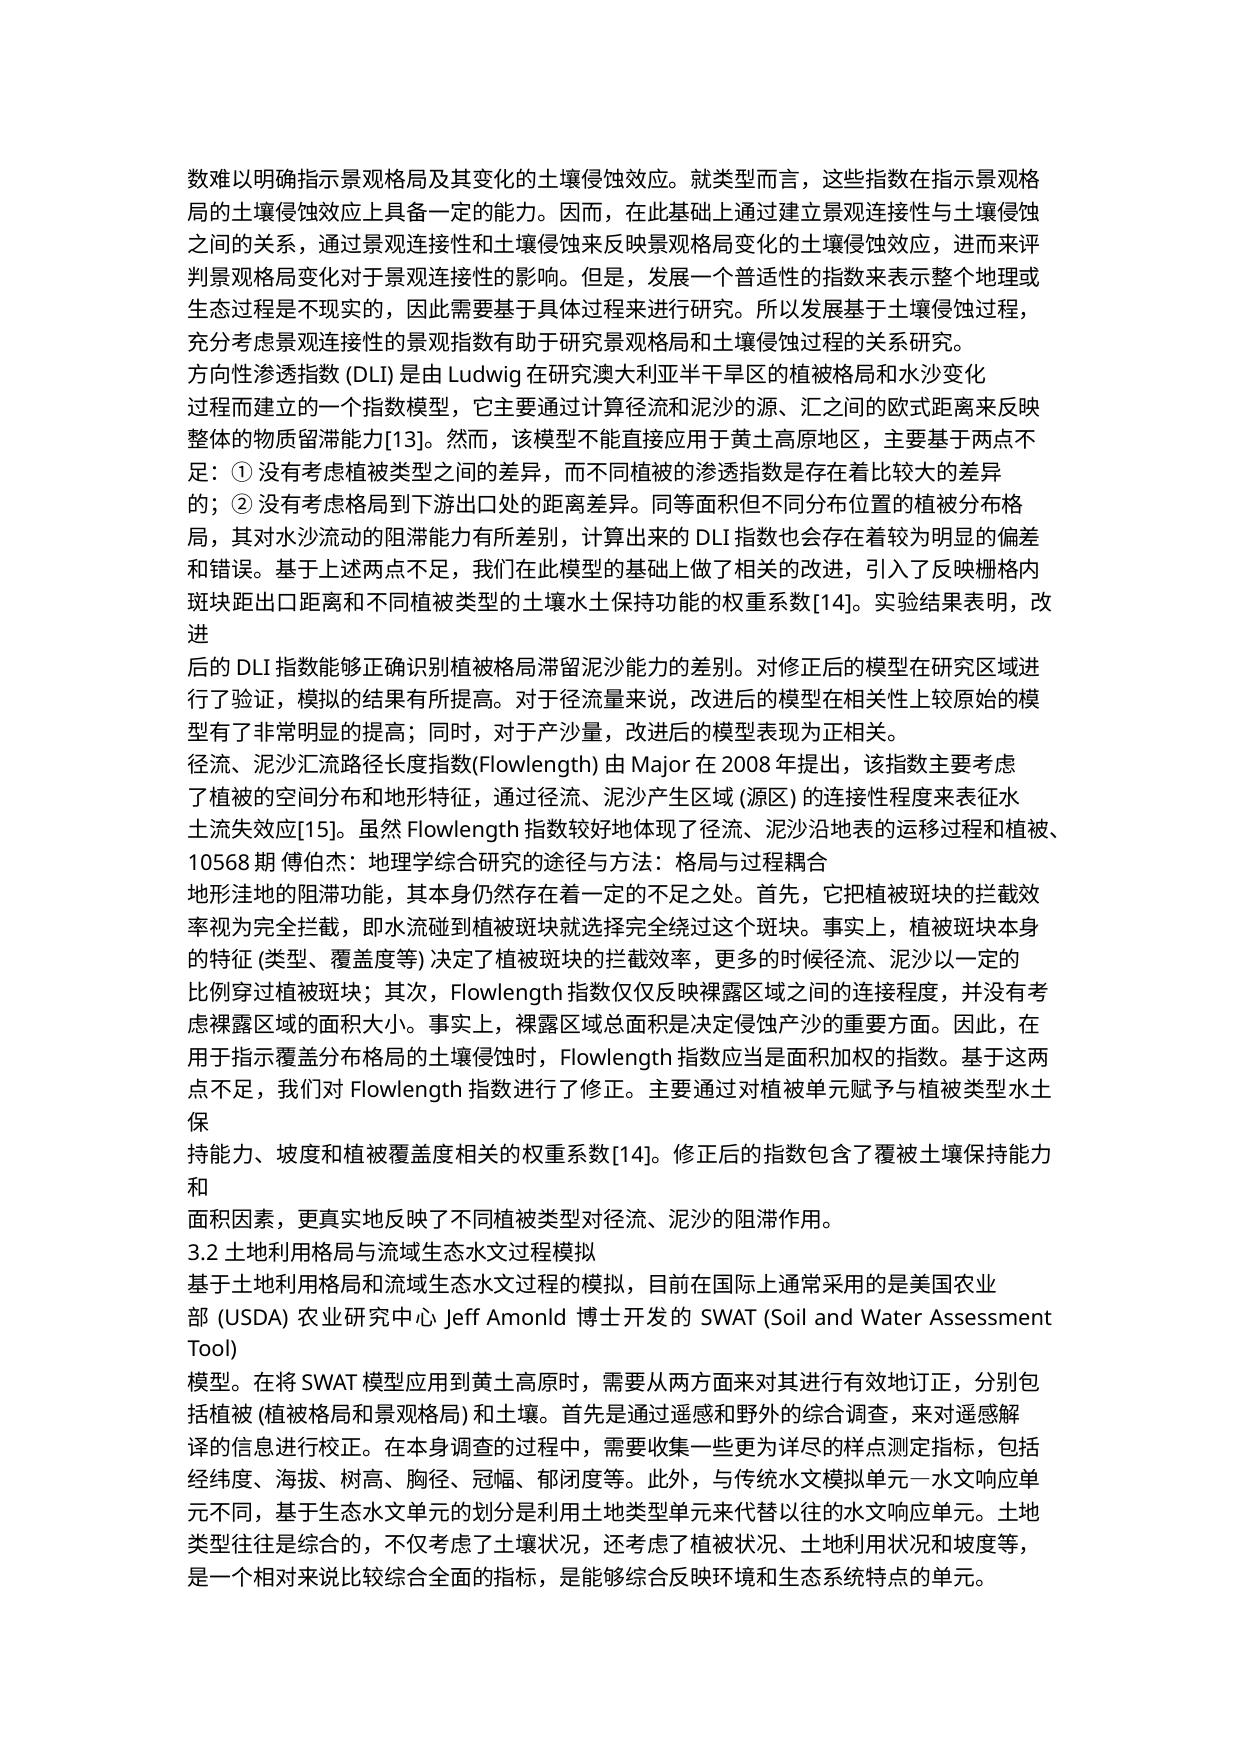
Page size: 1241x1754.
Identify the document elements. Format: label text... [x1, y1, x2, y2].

text 元不同，基于生态水文单元的划分是利用土地类型单元来代替以往的水文响应单元。土地 [187, 1494, 1053, 1527]
text 的特征 (类型、覆盖度等) 决定了植被斑块的拦截效率，更多的时候径流、泥沙以一定的 [187, 942, 1053, 974]
text 面积因素，更真实地反映了不同植被类型对径流、泥沙的阻滞作用。 [187, 1202, 1053, 1234]
text 率视为完全拦截，即水流碰到植被斑块就选择完全绕过这个斑块。事实上，植被斑块本身 [187, 909, 1053, 942]
text 地形洼地的阻滞功能，其本身仍然存在着一定的不足之处。首先，它把植被斑块的拦截效 [187, 877, 1053, 909]
text 虑裸露区域的面积大小。事实上，裸露区域总面积是决定侵蚀产沙的重要方面。因此，在 [187, 1007, 1053, 1039]
text 足：① 没有考虑植被类型之间的差异，而不同植被的渗透指数是存在着比较大的差异 [187, 454, 1053, 487]
text 过程而建立的一个指数模型，它主要通过计算径流和泥沙的源、汇之间的欧式距离来反映 [187, 389, 1053, 422]
text 整体的物质留滞能力[13]。然而，该模型不能直接应用于黄土高原地区，主要基于两点不 [187, 422, 1053, 454]
text 局，其对水沙流动的阻滞能力有所差别，计算出来的DLI指数也会存在着较为明显的偏差 [187, 519, 1053, 552]
text 行了验证，模拟的结果有所提高。对于径流量来说，改进后的模型在相关性上较原始的模 [187, 682, 1053, 714]
text 之间的关系，通过景观连接性和土壤侵蚀来反映景观格局变化的土壤侵蚀效应，进而来评 [187, 227, 1053, 259]
text 局的土壤侵蚀效应上具备一定的能力。因而，在此基础上通过建立景观连接性与土壤侵蚀 [187, 194, 1053, 227]
text 充分考虑景观连接性的景观指数有助于研究景观格局和土壤侵蚀过程的关系研究。 [187, 324, 1053, 357]
text 方向性渗透指数 (DLI) 是由Ludwig在研究澳大利亚半干旱区的植被格局和水沙变化 [187, 357, 1053, 389]
text 数难以明确指示景观格局及其变化的土壤侵蚀效应。就类型而言，这些指数在指示景观格 [187, 162, 1053, 194]
text 斑块距出口距离和不同植被类型的土壤水土保持功能的权重系数[14]。实验结果表明，改进 [187, 584, 1053, 649]
text 是一个相对来说比较综合全面的指标，是能够综合反映环境和生态系统特点的单元。 [187, 1559, 1053, 1592]
text 的；② 没有考虑格局到下游出口处的距离差异。同等面积但不同分布位置的植被分布格 [187, 487, 1053, 519]
text 了植被的空间分布和地形特征，通过径流、泥沙产生区域 (源区) 的连接性程度来表征水 [187, 779, 1053, 812]
text 点不足，我们对Flowlength指数进行了修正。主要通过对植被单元赋予与植被类型水土保 [187, 1072, 1053, 1137]
text 判景观格局变化对于景观连接性的影响。但是，发展一个普适性的指数来表示整个地理或 [187, 259, 1053, 292]
text 括植被 (植被格局和景观格局) 和土壤。首先是通过遥感和野外的综合调查，来对遥感解 [187, 1397, 1053, 1429]
text 后的DLI指数能够正确识别植被格局滞留泥沙能力的差别。对修正后的模型在研究区域进 [187, 649, 1053, 682]
text 部 (USDA) 农业研究中心 Jeff Amonld 博士开发的 SWAT (Soil and Water Assessment Tool) [187, 1299, 1053, 1364]
text 模型。在将SWAT模型应用到黄土高原时，需要从两方面来对其进行有效地订正，分别包 [187, 1364, 1053, 1397]
text 基于土地利用格局和流域生态水文过程的模拟，目前在国际上通常采用的是美国农业 [187, 1267, 1053, 1299]
text 比例穿过植被斑块；其次，Flowlength指数仅仅反映裸露区域之间的连接程度，并没有考 [187, 974, 1053, 1007]
text 3.2 土地利用格局与流域生态水文过程模拟 [187, 1234, 1053, 1267]
text 译的信息进行校正。在本身调查的过程中，需要收集一些更为详尽的样点测定指标，包括 [187, 1429, 1053, 1462]
text 类型往往是综合的，不仅考虑了土壤状况，还考虑了植被状况、土地利用状况和坡度等， [187, 1527, 1053, 1559]
text 和错误。基于上述两点不足，我们在此模型的基础上做了相关的改进，引入了反映栅格内 [187, 552, 1053, 584]
text 10568期 傅伯杰：地理学综合研究的途径与方法：格局与过程耦合 [187, 844, 1053, 877]
text 持能力、坡度和植被覆盖度相关的权重系数[14]。修正后的指数包含了覆被土壤保持能力和 [187, 1137, 1053, 1202]
text 土流失效应[15]。虽然Flowlength指数较好地体现了径流、泥沙沿地表的运移过程和植被、 [187, 812, 1053, 844]
text 径流、泥沙汇流路径长度指数(Flowlength) 由Major在2008年提出，该指数主要考虑 [187, 747, 1053, 779]
text 型有了非常明显的提高；同时，对于产沙量，改进后的模型表现为正相关。 [187, 714, 1053, 747]
text 生态过程是不现实的，因此需要基于具体过程来进行研究。所以发展基于土壤侵蚀过程， [187, 292, 1053, 324]
text 用于指示覆盖分布格局的土壤侵蚀时，Flowlength指数应当是面积加权的指数。基于这两 [187, 1039, 1053, 1072]
text 经纬度、海拔、树高、胸径、冠幅、郁闭度等。此外，与传统水文模拟单元—水文响应单 [187, 1462, 1053, 1494]
